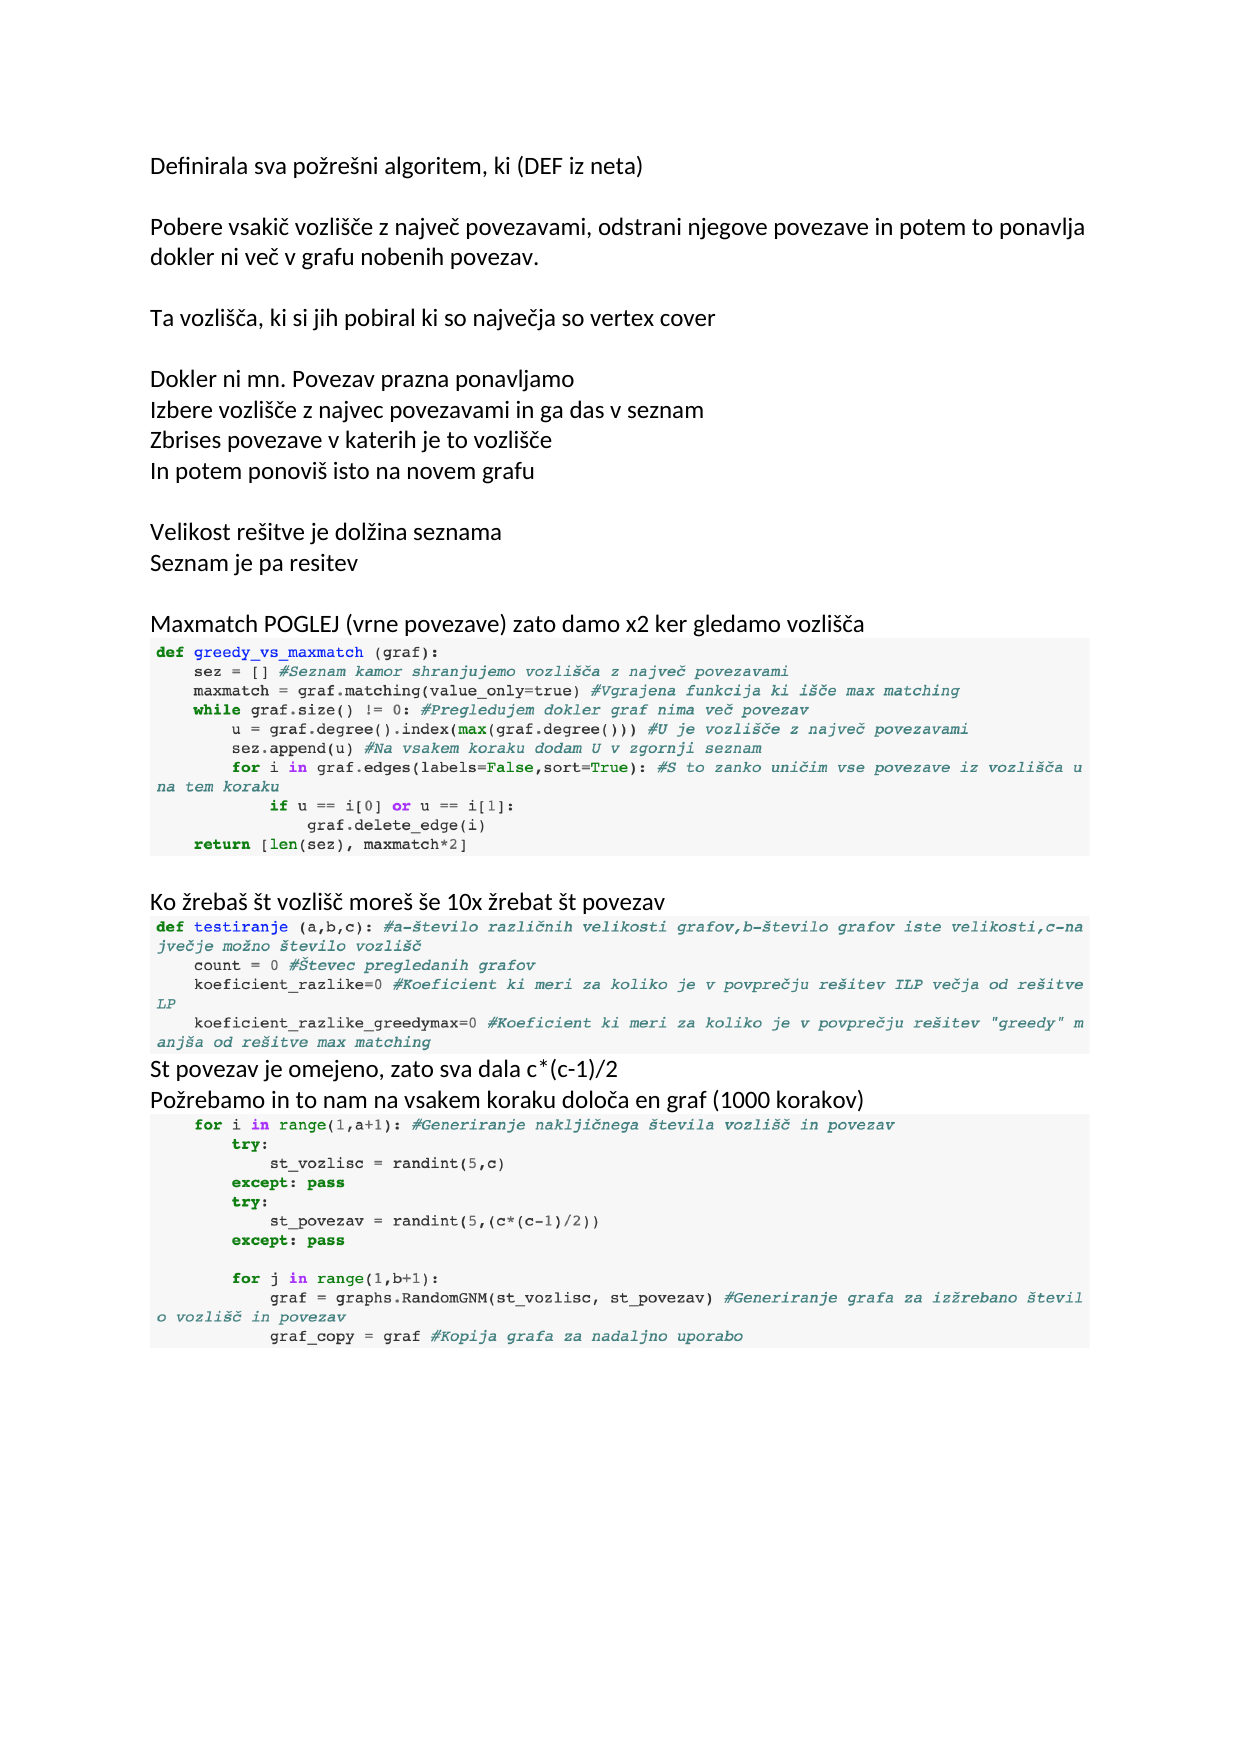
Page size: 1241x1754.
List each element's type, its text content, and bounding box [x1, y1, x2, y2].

text Seznam je pa resitev [150, 547, 1090, 577]
text In potem ponoviš isto na novem grafu [150, 455, 1090, 486]
text Ko žrebaš št vozlišč moreš še 10x žrebat št povezav [150, 886, 1090, 916]
picture [150, 638, 1090, 856]
text Pobere vsakič vozlišče z največ povezavami, odstrani njegove povezave in potem to ponavlja dokler ni več v grafu nobenih povezav. [150, 211, 1090, 272]
text Definirala sva požrešni algoritem, ki (DEF iz neta) [150, 150, 1090, 181]
text Izbere vozlišče z najvec povezavami in ga das v seznam [150, 394, 1090, 425]
text Maxmatch POGLEJ (vrne povezave) zato damo x2 ker gledamo vozlišča [150, 608, 1090, 638]
text Velikost rešitve je dolžina seznama [150, 516, 1090, 547]
text Požrebamo in to nam na vsakem koraku določa en graf (1000 korakov) [150, 1084, 1090, 1114]
text Ta vozlišča, ki si jih pobiral ki so največja so vertex cover [150, 303, 1090, 333]
picture [150, 916, 1090, 1054]
text Zbrises povezave v katerih je to vozlišče [150, 425, 1090, 455]
picture [150, 1114, 1090, 1348]
text St povezav je omejeno, zato sva dala c*(c-1)/2 [150, 1054, 1090, 1084]
text Dokler ni mn. Povezav prazna ponavljamo [150, 364, 1090, 394]
